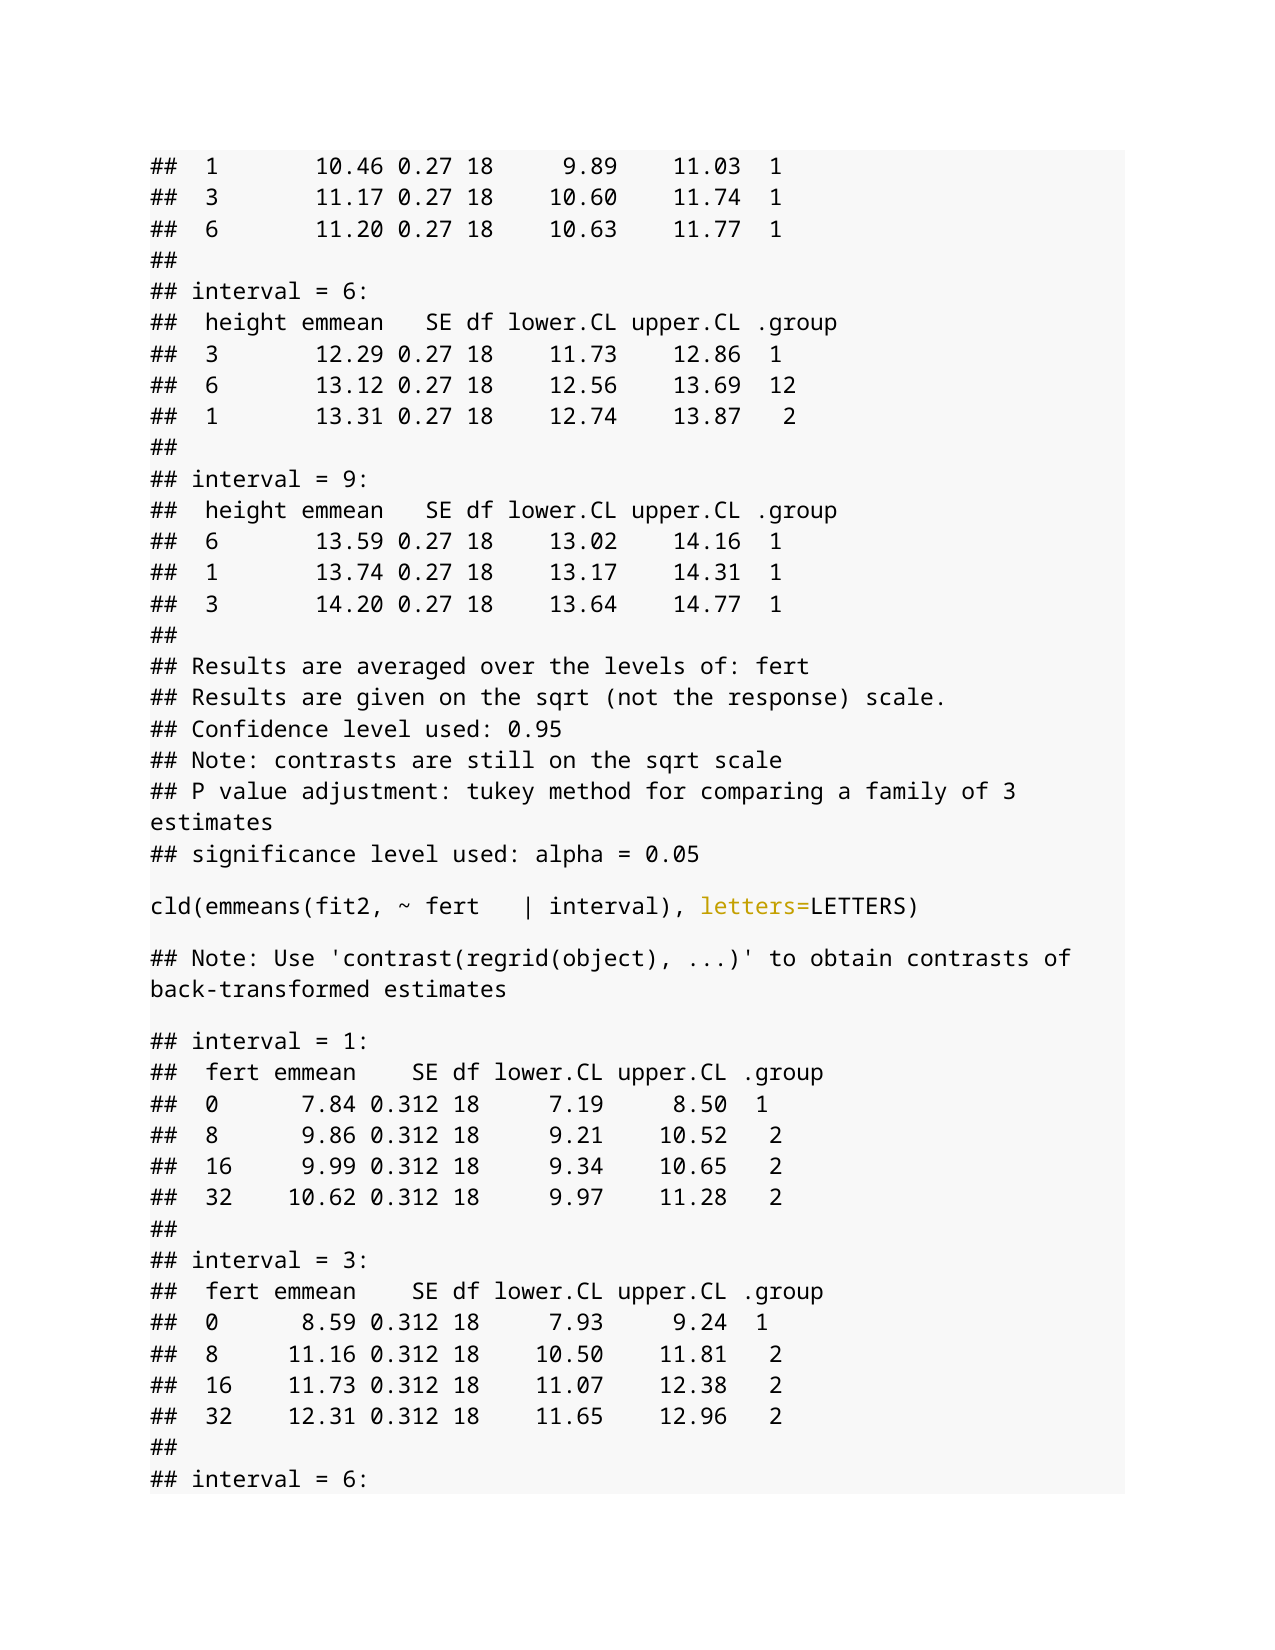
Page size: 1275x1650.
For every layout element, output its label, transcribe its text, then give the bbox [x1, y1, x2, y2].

text cld(emmeans(fit2, ~ fert | interval), letters=LETTERS) [150, 889, 1125, 921]
text ## Note: Use 'contrast(regrid(object), ...)' to obtain contrasts of back-transformed estimates [150, 942, 1125, 1004]
